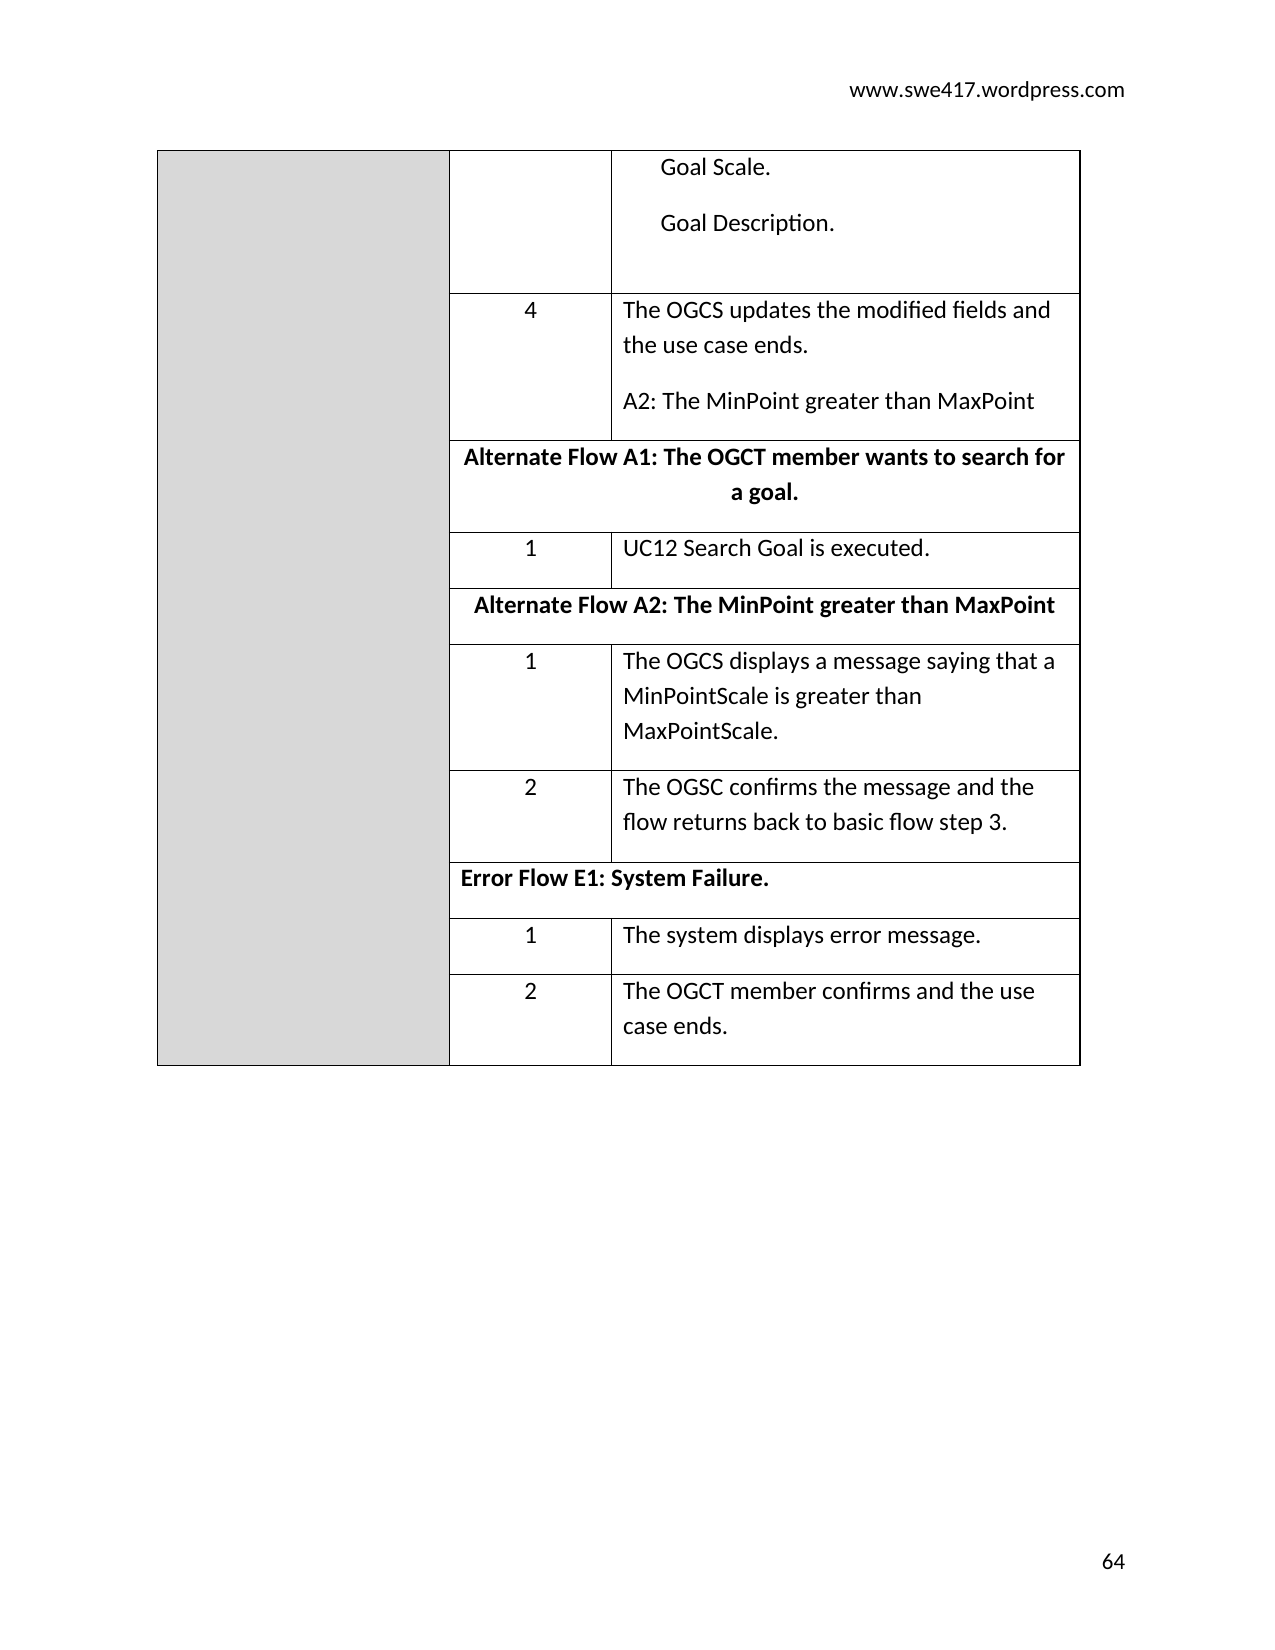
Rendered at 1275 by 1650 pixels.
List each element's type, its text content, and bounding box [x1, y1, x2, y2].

table_cell 1 [450, 533, 611, 588]
table_cell Alternate Flow A2: The MinPoint greater than MaxPoint [450, 589, 1079, 644]
table_cell The OGSC confirms the message and the flow returns back to basic flow step 3. [612, 771, 1079, 862]
table_cell Error Flow E1: System Failure. [450, 863, 1079, 918]
table_cell UC12 Search Goal is executed. [612, 533, 1079, 588]
table_cell 1 [450, 645, 611, 770]
table_cell The OGCS displays a message saying that a MinPointScale is greater than MaxPointScale. [612, 645, 1079, 770]
table_cell 2 [450, 975, 611, 1065]
table_cell 1 [450, 919, 611, 974]
table_cell The system displays error message. [612, 919, 1079, 974]
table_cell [612, 151, 1079, 293]
table_cell The OGCT member confirms and the use case ends. [612, 975, 1079, 1065]
table_cell The OGCS updates the modified fields and the use case ends. A2: The MinPoint greater than MaxPoint [612, 294, 1079, 440]
table_cell 2 [450, 771, 611, 862]
table_cell 4 [450, 294, 611, 440]
table_cell Alternate Flow A1: The OGCT member wants to search for a goal. [450, 441, 1079, 532]
table_cell 3 [450, 151, 611, 293]
